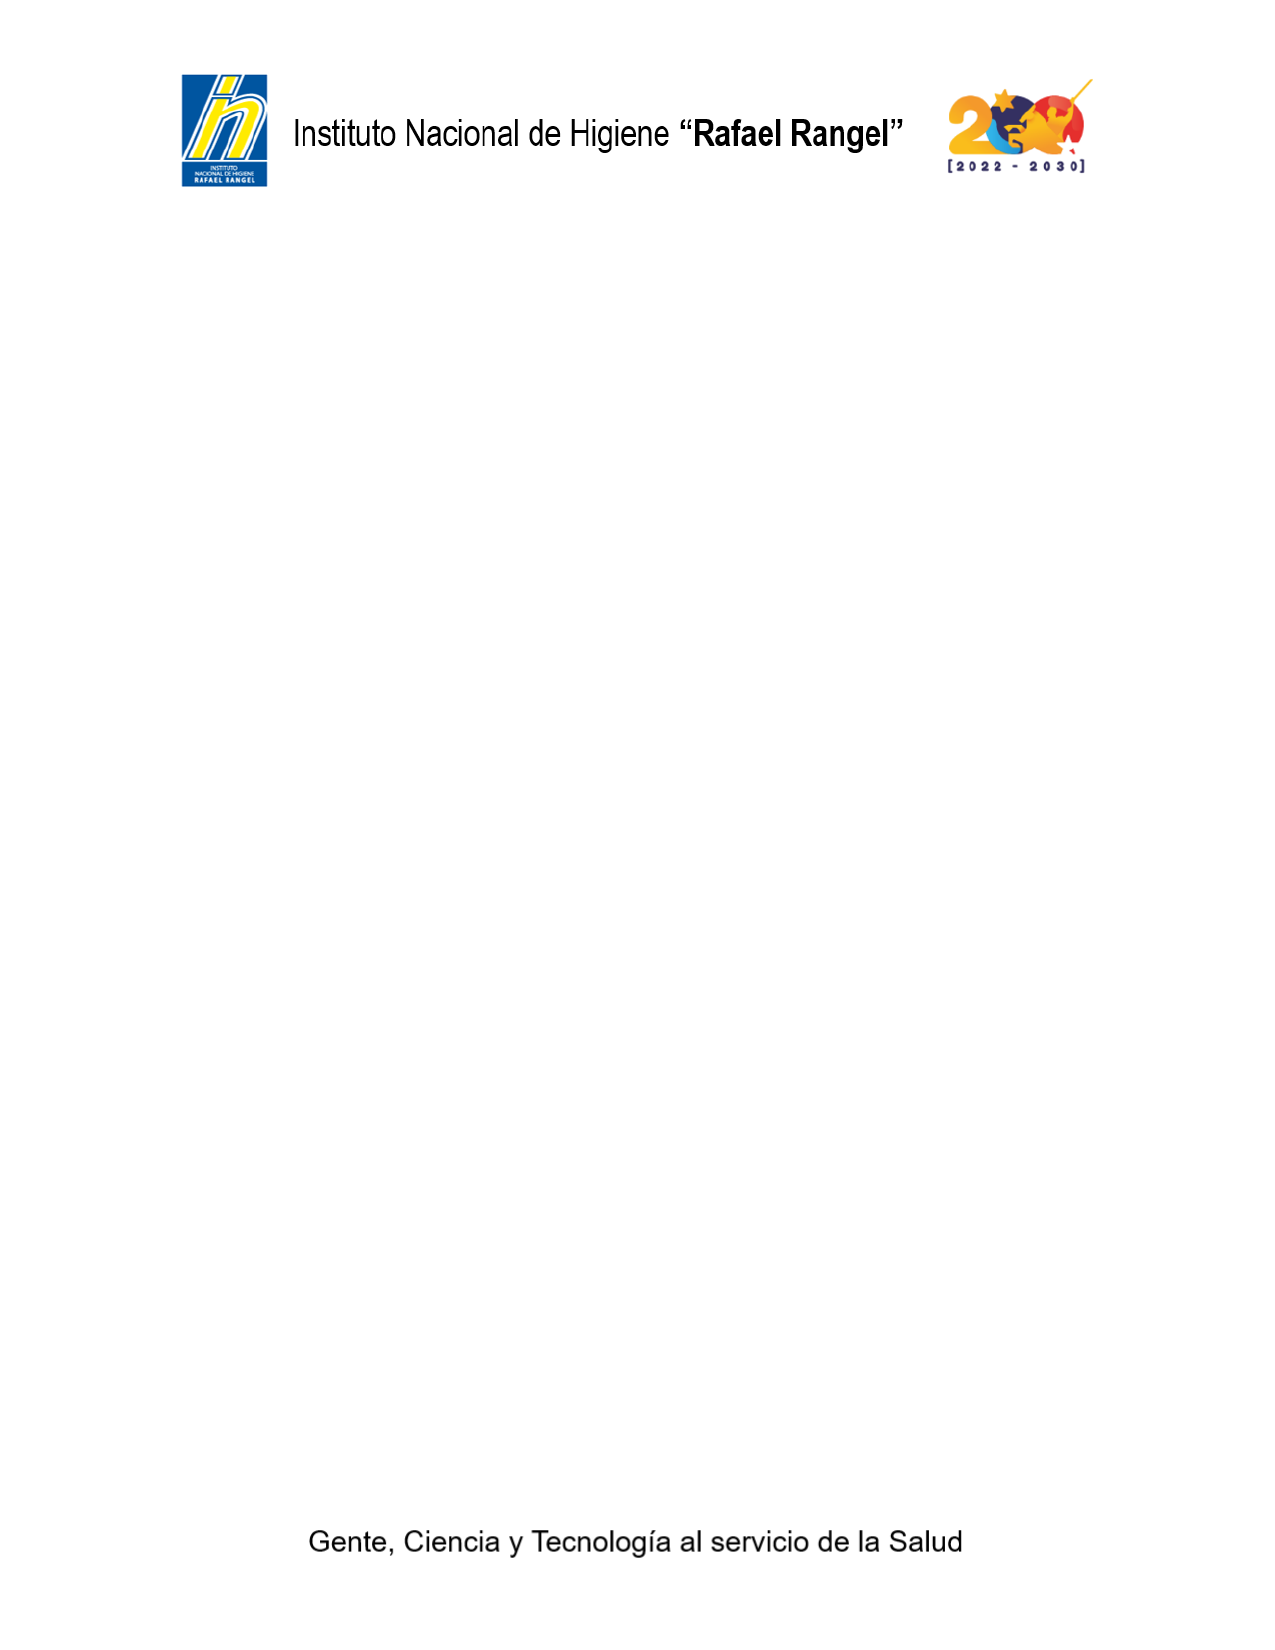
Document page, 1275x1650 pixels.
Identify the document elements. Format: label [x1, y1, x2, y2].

picture [177, 73, 1098, 188]
picture [290, 1513, 985, 1577]
